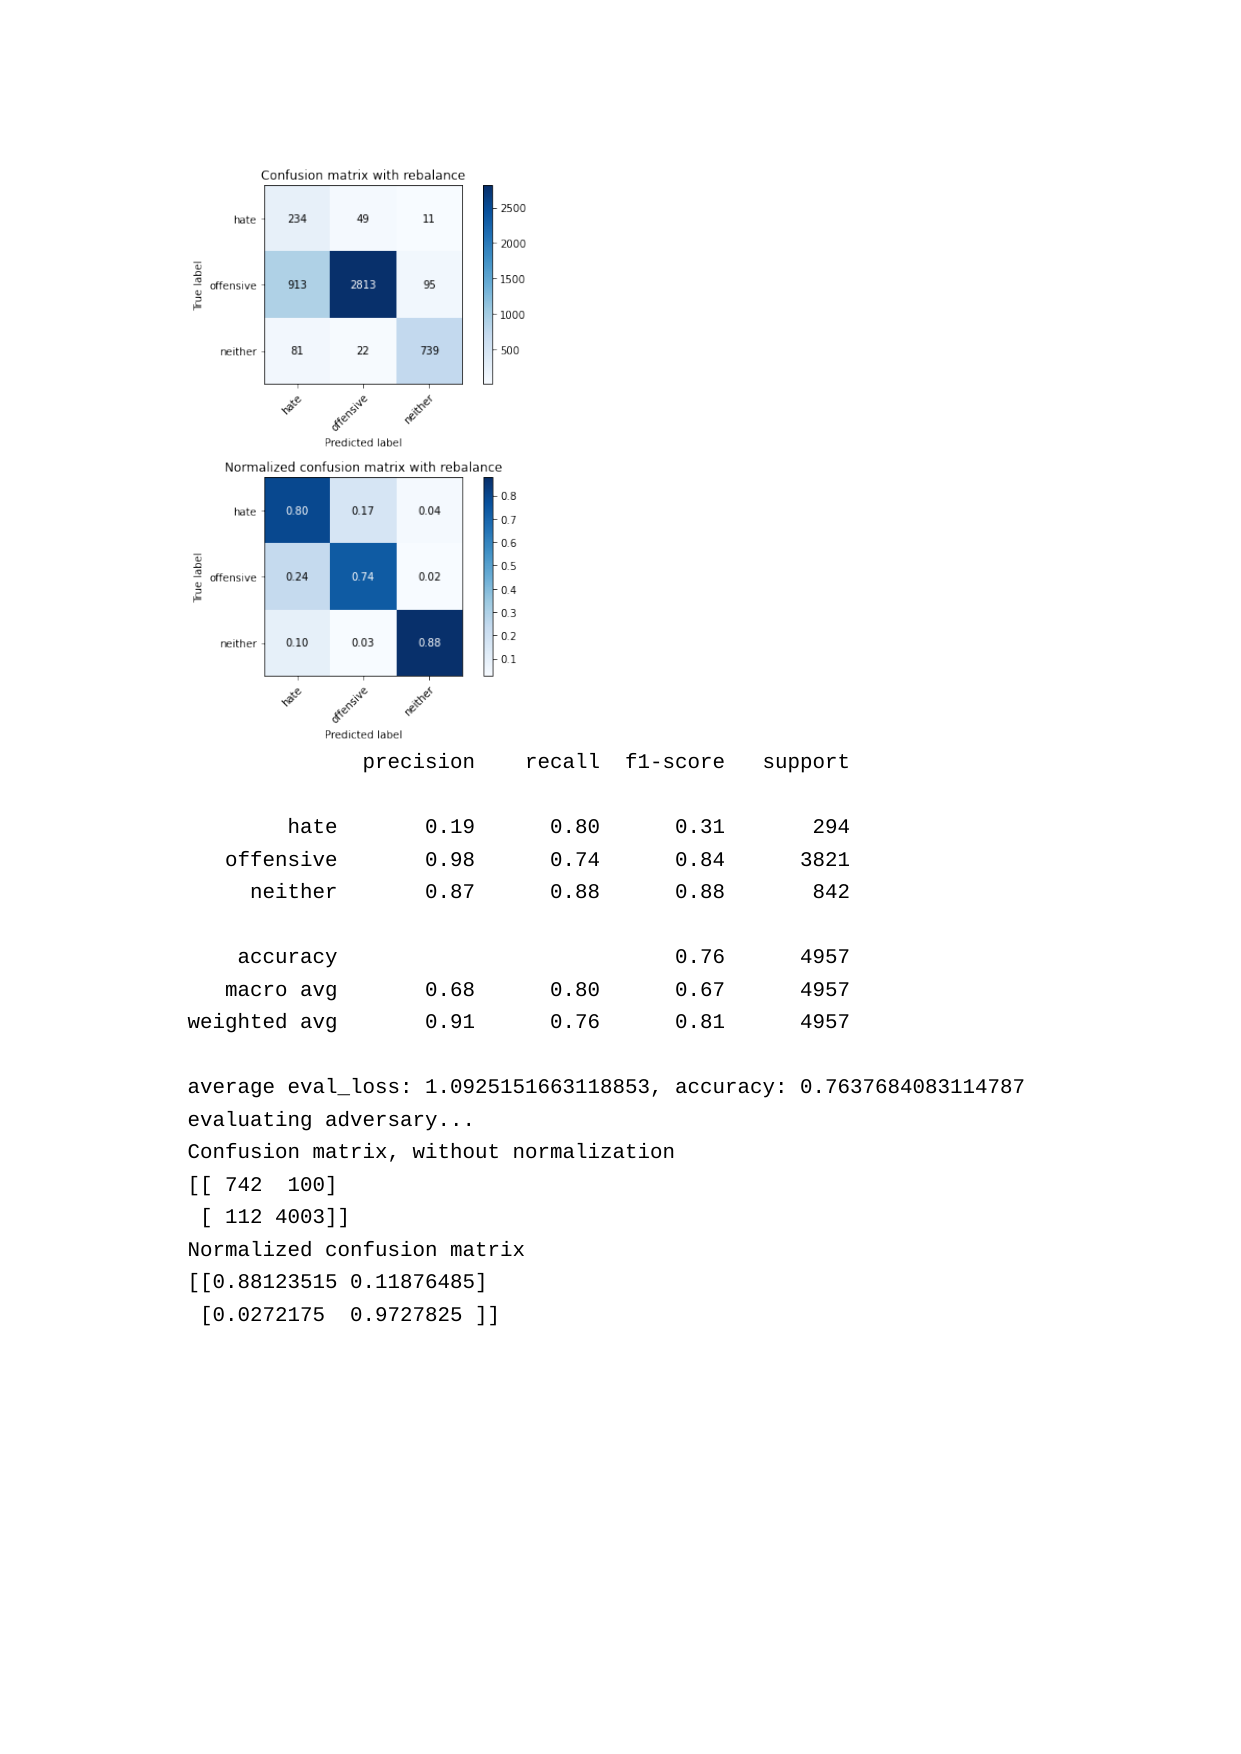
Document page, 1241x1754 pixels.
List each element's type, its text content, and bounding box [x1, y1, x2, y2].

text macro avg 0.68 0.80 0.67 4957 [187, 974, 1053, 1007]
text [0.0272175 0.9727825 ]] [187, 1299, 1053, 1332]
picture [187, 162, 533, 747]
text Confusion matrix, without normalization [187, 1137, 1053, 1169]
text neither 0.87 0.88 0.88 842 [187, 877, 1053, 909]
text offensive 0.98 0.74 0.84 3821 [187, 844, 1053, 877]
text precision recall f1-score support [187, 747, 1053, 779]
text [ 112 4003]] [187, 1202, 1053, 1234]
text weighted avg 0.91 0.76 0.81 4957 [187, 1007, 1053, 1039]
text [[0.88123515 0.11876485] [187, 1267, 1053, 1299]
text Normalized confusion matrix [187, 1234, 1053, 1267]
text [[ 742 100] [187, 1169, 1053, 1202]
text average eval_loss: 1.0925151663118853, accuracy: 0.7637684083114787 [187, 1072, 1053, 1104]
text evaluating adversary... [187, 1104, 1053, 1137]
text hate 0.19 0.80 0.31 294 [187, 812, 1053, 844]
text accuracy 0.76 4957 [187, 942, 1053, 974]
